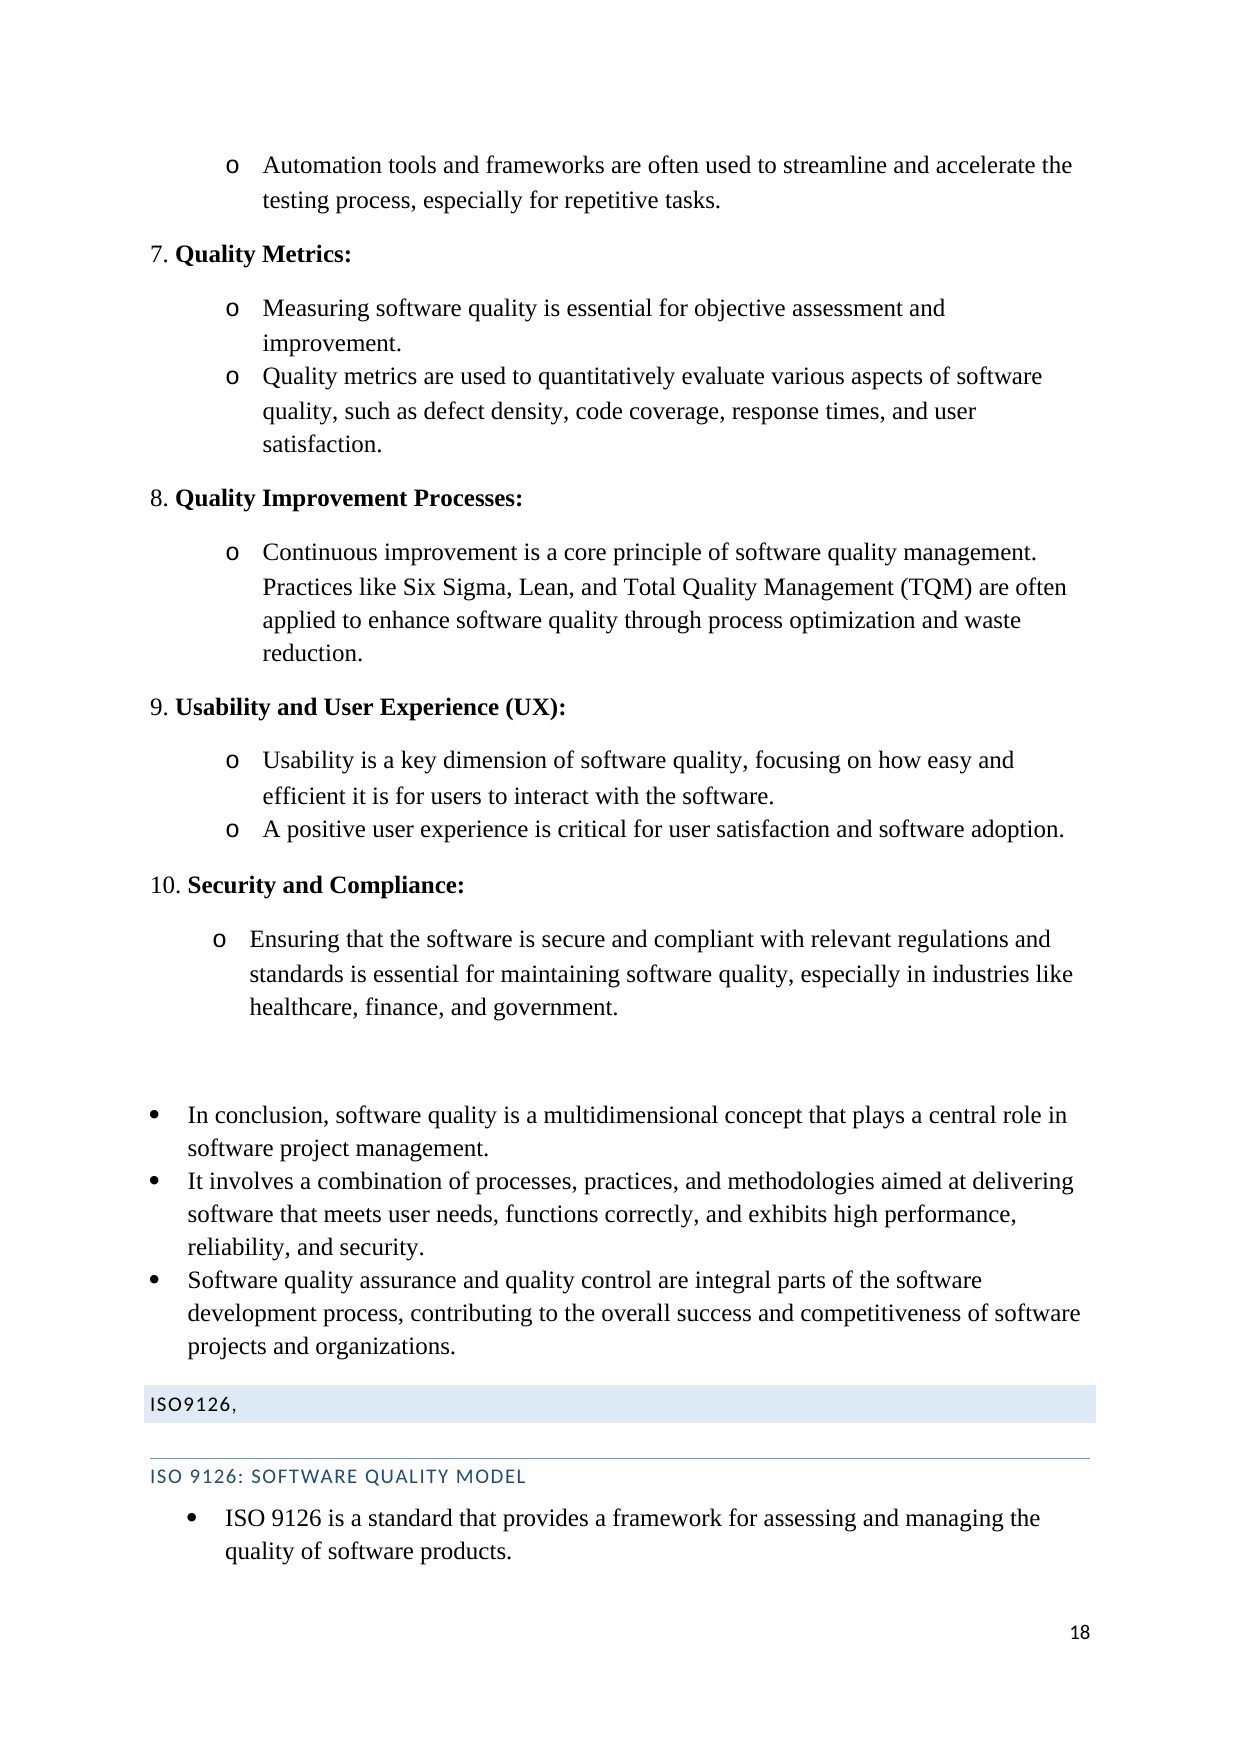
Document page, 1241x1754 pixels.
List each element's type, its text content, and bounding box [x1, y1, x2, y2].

list Quality metrics are used to quantitatively evaluate various aspects of software quality, such as defect density, code coverage, response times, and user satisfaction. [225, 361, 1090, 458]
list In conclusion, software quality is a multidimensional concept that plays a central role in software project management. [150, 1100, 1090, 1161]
list Continuous improvement is a core principle of software quality management. Practices like Six Sigma, Lean, and Total Quality Management (TQM) are often applied to enhance software quality through process optimization and waste reduction. [225, 537, 1090, 667]
list Software quality assurance and quality control are integral parts of the software development process, contributing to the overall success and competitiveness of software projects and organizations. [150, 1265, 1090, 1359]
list Ensuring that the software is secure and compliant with relevant regulations and standards is essential for maintaining software quality, especially in industries like healthcare, finance, and government. [212, 924, 1090, 1021]
list ISO 9126 is a standard that provides a framework for assessing and managing the quality of software products. [187, 1503, 1090, 1565]
text 8. Quality Improvement Processes: [150, 483, 1090, 512]
list Measuring software quality is essential for objective assessment and improvement. [225, 293, 1090, 357]
list Usability is a key dimension of software quality, focusing on how easy and efficient it is for users to interact with the software. [225, 746, 1090, 809]
list A positive user experience is critical for user satisfaction and software adoption. [225, 814, 1090, 844]
list It involves a combination of processes, practices, and methodologies aimed at delivering software that meets user needs, functions correctly, and exhibits high performance, reliability, and security. [150, 1166, 1090, 1261]
text 7. Quality Metrics: [150, 239, 1090, 268]
text 10. Security and Compliance: [150, 870, 1090, 899]
subtitle ISO9126, [150, 1391, 1090, 1416]
list Automation tools and frameworks are often used to streamline and accelerate the testing process, especially for repetitive tasks. [225, 150, 1090, 214]
text 9. Usability and User Experience (UX): [150, 692, 1090, 721]
subtitle ISO 9126: Software Quality Model [150, 1459, 1090, 1489]
